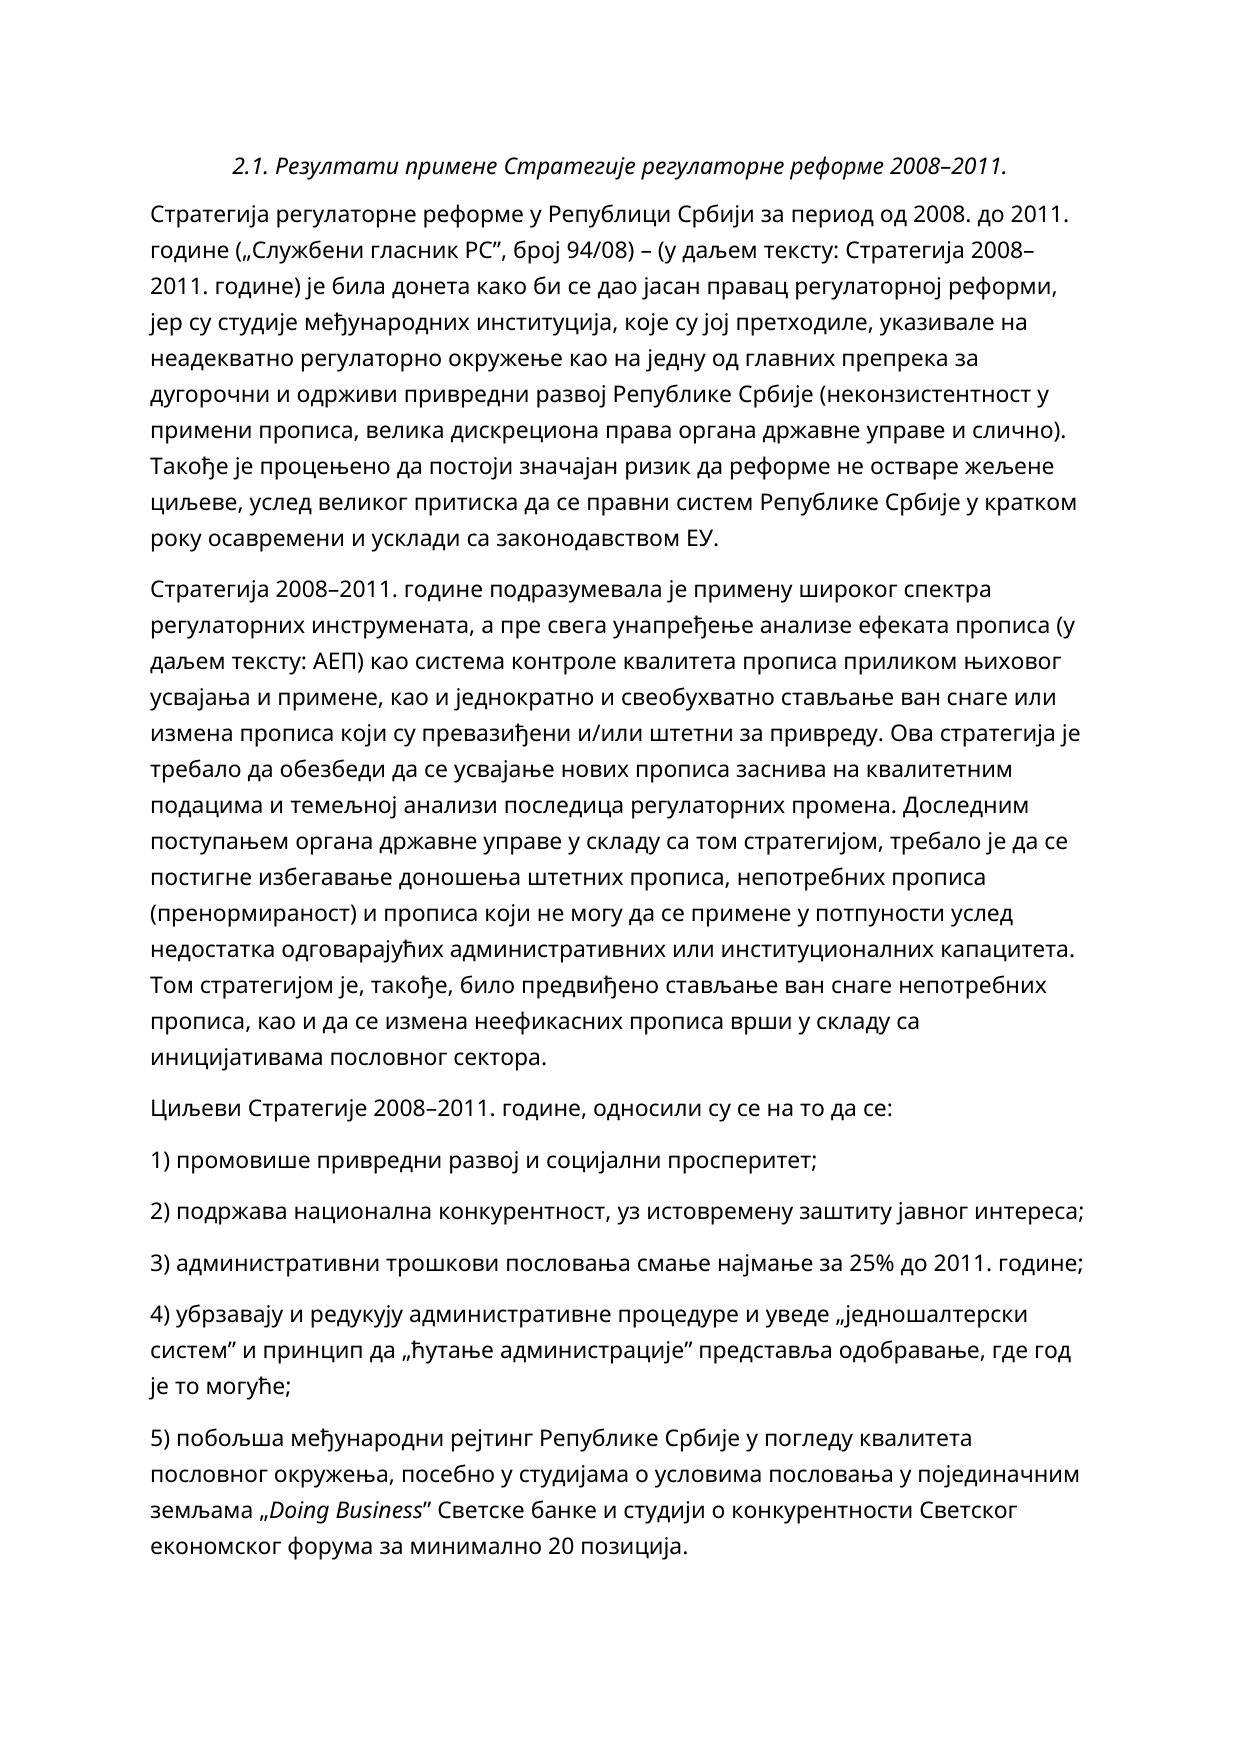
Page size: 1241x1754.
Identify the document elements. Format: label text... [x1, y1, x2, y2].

text 2.1. Резултати примене Стратегије регулаторне реформе 2008–2011. [150, 150, 1090, 181]
text 4) убрзавају и редукују административне процедуре и уведе „једношалтерски систем” и принцип да „ћутање администрације” представља одобравање, где год је то могуће; [150, 1298, 1090, 1402]
text 2) подржава национална конкурентност, уз истовремену заштиту јавног интереса; [150, 1195, 1090, 1227]
text Стратегија 2008–2011. године подразумевала је примену широког спектра регулаторних инструмената, а пре свега унапређење анализе ефеката прописа (у даљем тексту: АЕП) као система контроле квалитета прописа приликом њиховог усвајања и примене, као и једнократно и свеобухватно стављање ван снаге или измена прописа који су превазиђени и/или штетни за привреду. Ова стратегија је требало да обезбеди да се усвајање нових прописа заснива на квалитетним подацима и темељној анализи последица регулаторних промена. Доследним поступањем органа државне управе у складу са том стратегијом, требало је да се постигне избегавање доношења штетних прописа, непотребних прописа (пренормираност) и прописа који не могу да се примене у потпуности услед недостатка одговарајућих административних или институционалних капацитета. Том стратегијом је, такође, било предвиђено стављање ван снаге непотребних прописа, као и да се измена неефикасних прописа врши у складу са иницијативама пословног сектора. [150, 573, 1090, 1072]
text Стратегија регулаторне реформе у Републици Србији за период од 2008. до 2011. године („Службени гласник РС”, број 94/08) – (у даљем тексту: Стратегија 2008–2011. године) је била донета како би се дао јасан правац регулаторној реформи, јер су студије међународних институција, које су јој претходиле, указивале на неадекватно регулаторно окружење као на једну од главних препрека за дугорочни и одрживи привредни развој Републике Србије (неконзистентност у примени прописа, велика дискрециона права органа државне управе и слично). Такође је процењено да постоји значајан ризик да реформе не остваре жељене циљеве, услед великог притиска да се правни систем Републике Србије у кратком року осавремени и усклади са законодавством ЕУ. [150, 198, 1090, 553]
text 3) административни трошкови пословања смање најмање за 25% до 2011. године; [150, 1247, 1090, 1278]
text Циљеви Стратегије 2008–2011. године, односили су се на то да се: [150, 1092, 1090, 1123]
text 1) промовише привредни развој и социјални просперитет; [150, 1144, 1090, 1175]
text 5) побољша међународни рејтинг Републике Србије у погледу квалитета пословног окружења, посебно у студијама о условима пословања у појединачним земљама „Doing Business” Светске банке и студији о конкурентности Светског економског форума за минимално 20 позиција. [150, 1422, 1090, 1561]
